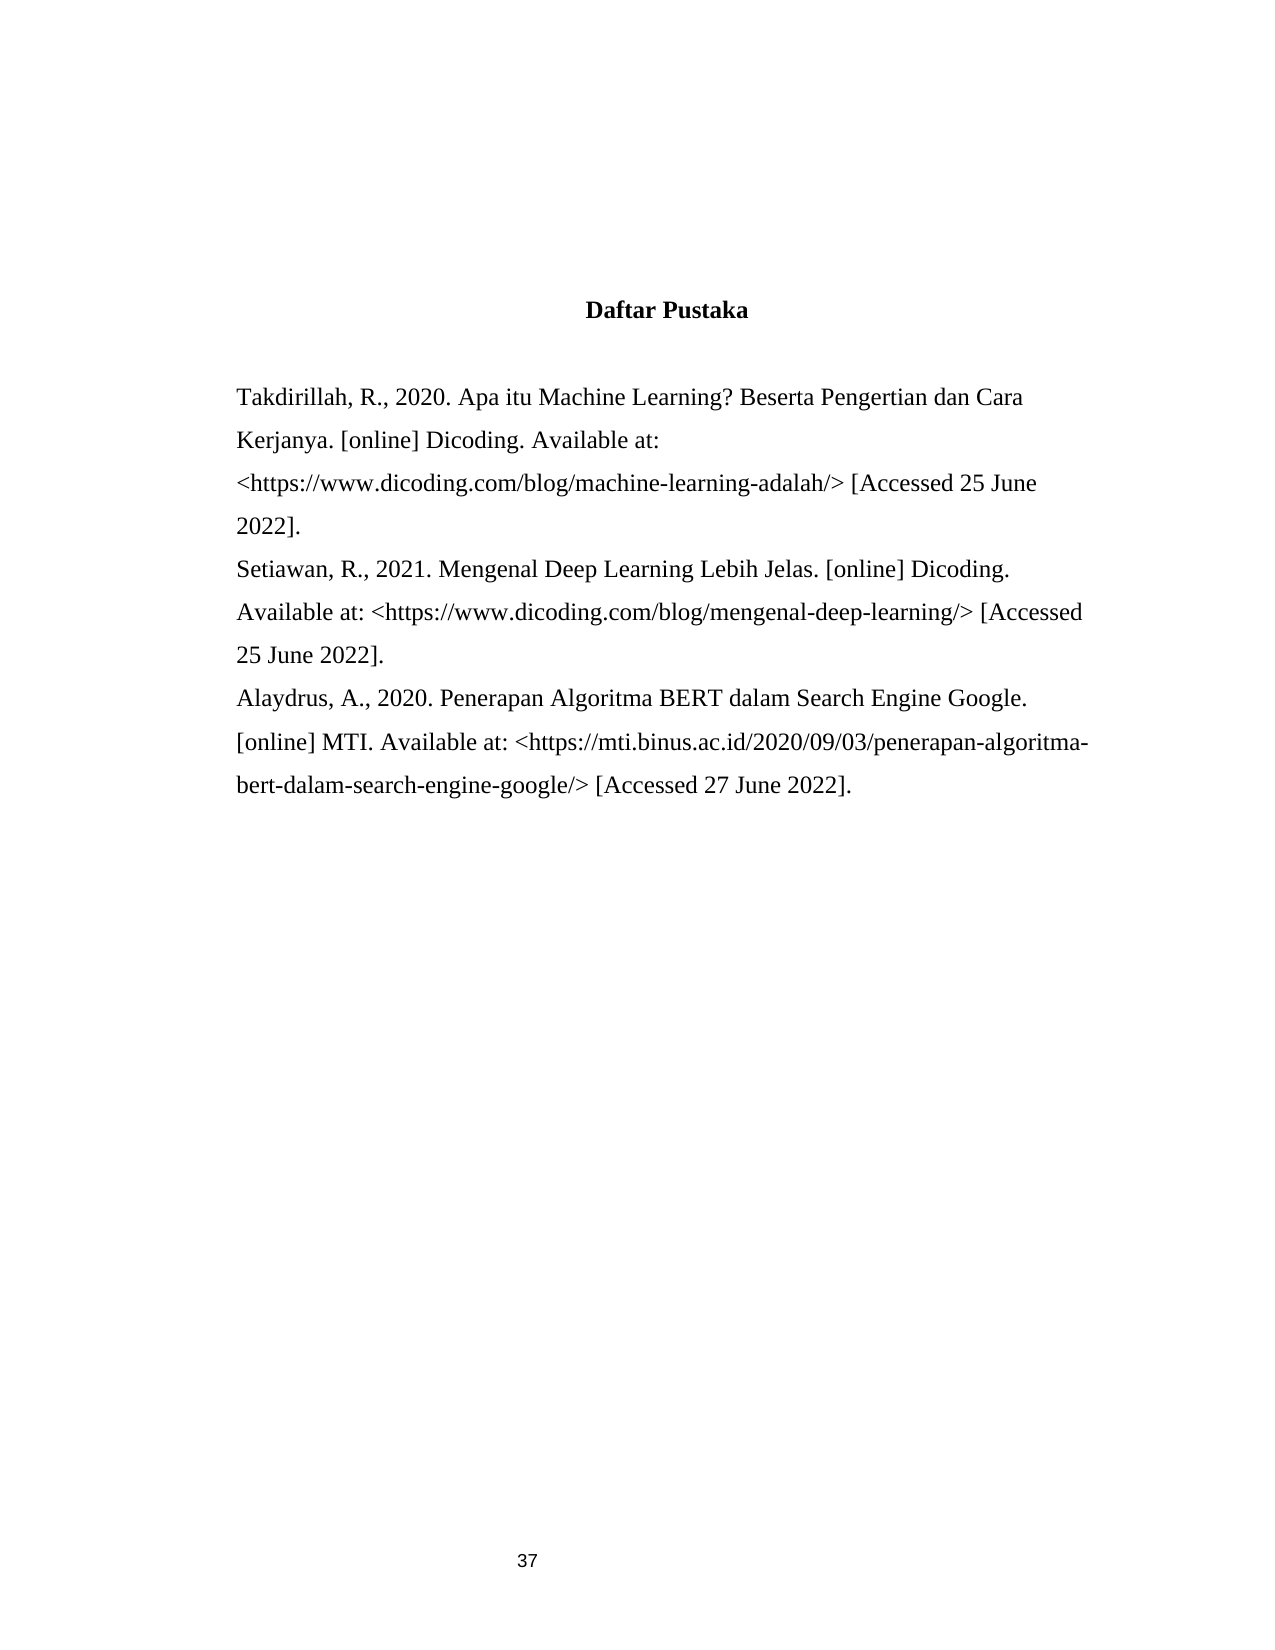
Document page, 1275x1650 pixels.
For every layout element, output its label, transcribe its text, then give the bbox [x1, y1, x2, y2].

list Setiawan, R., 2021. Mengenal Deep Learning Lebih Jelas. [online] Dicoding. Available at: <https://www.dicoding.com/blog/mengenal-deep-learning/> [Accessed 25 June 2022]. [236, 554, 1098, 669]
list Alaydrus, A., 2020. Penerapan Algoritma BERT dalam Search Engine Google. [online] MTI. Available at: <https://mti.binus.ac.id/2020/09/03/penerapan-algoritma-bert-dalam-search-engine-google/> [Accessed 27 June 2022]. [236, 683, 1098, 798]
list Daftar Pustaka [236, 295, 1098, 324]
list Takdirillah, R., 2020. Apa itu Machine Learning? Beserta Pengertian dan Cara Kerjanya. [online] Dicoding. Available at: <https://www.dicoding.com/blog/machine-learning-adalah/> [Accessed 25 June 2022]. [236, 382, 1098, 540]
